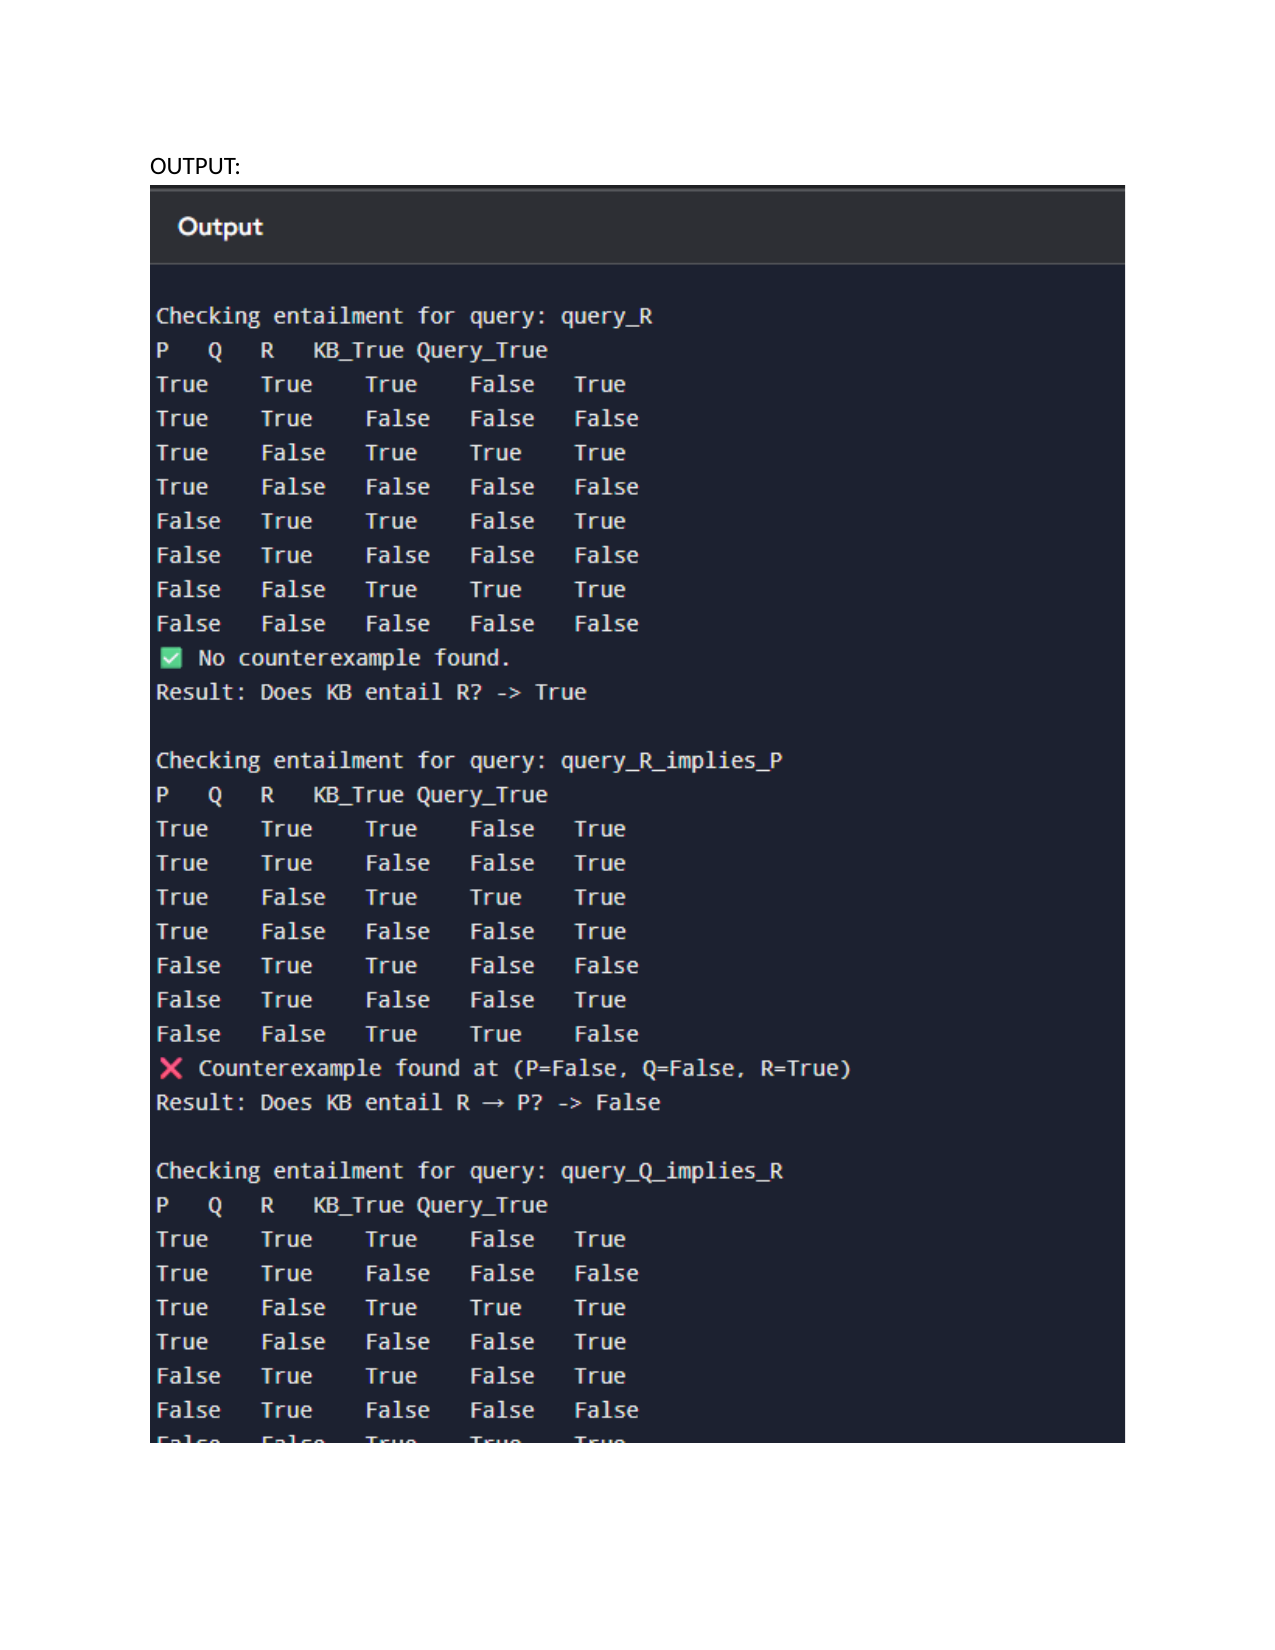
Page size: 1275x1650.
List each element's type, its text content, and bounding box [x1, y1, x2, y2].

picture [150, 185, 1125, 1443]
text OUTPUT: [150, 150, 1125, 185]
